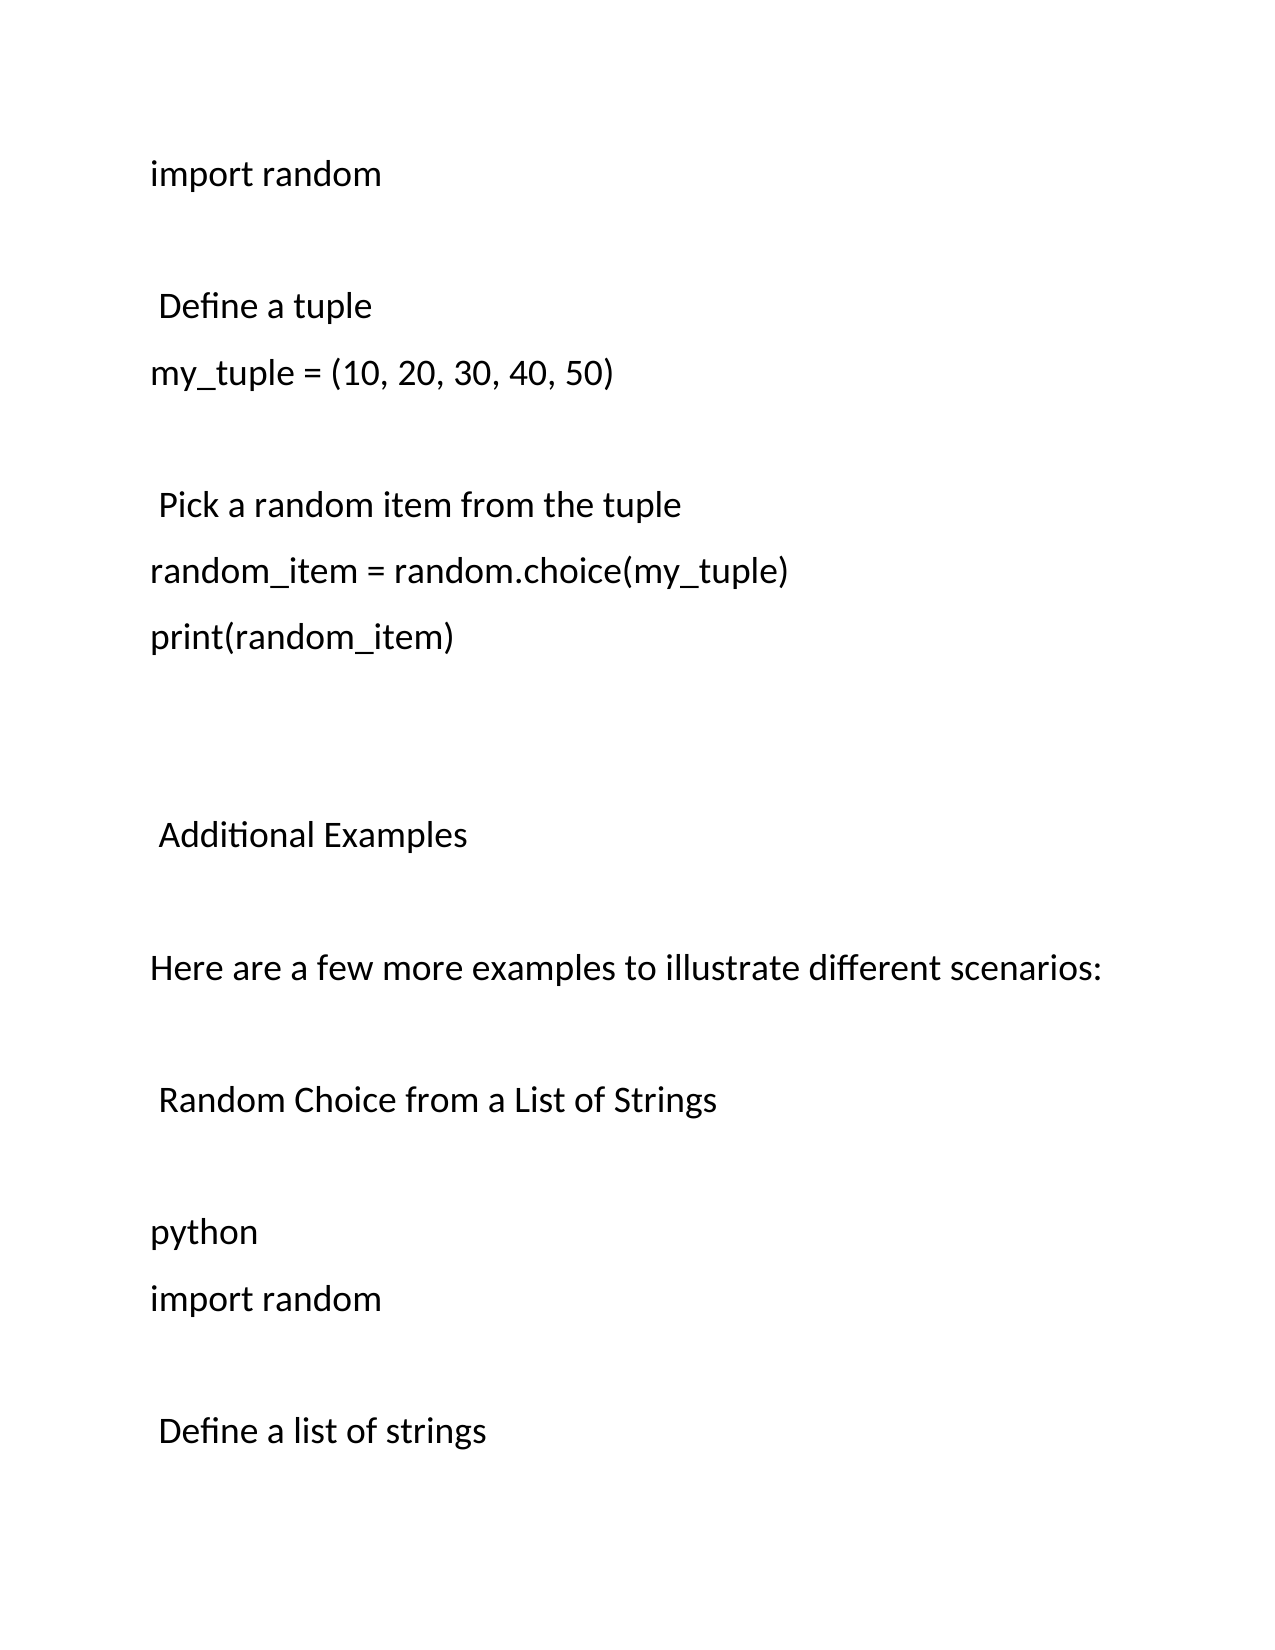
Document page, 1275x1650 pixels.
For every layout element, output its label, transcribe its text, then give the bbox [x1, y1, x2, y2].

text Here are a few more examples to illustrate different scenarios: [150, 944, 1125, 989]
text Define a list of strings [150, 1407, 1125, 1453]
text import random [150, 1274, 1125, 1320]
text random_item = random.choice(my_tuple) [150, 547, 1125, 593]
text python [150, 1208, 1125, 1254]
text my_tuple = (10, 20, 30, 40, 50) [150, 348, 1125, 394]
text Define a tuple [150, 282, 1125, 328]
text import random [150, 150, 1125, 196]
text print(random_item) [150, 613, 1125, 659]
text Additional Examples [150, 811, 1125, 857]
text Random Choice from a List of Strings [150, 1076, 1125, 1122]
text Pick a random item from the tuple [150, 481, 1125, 527]
